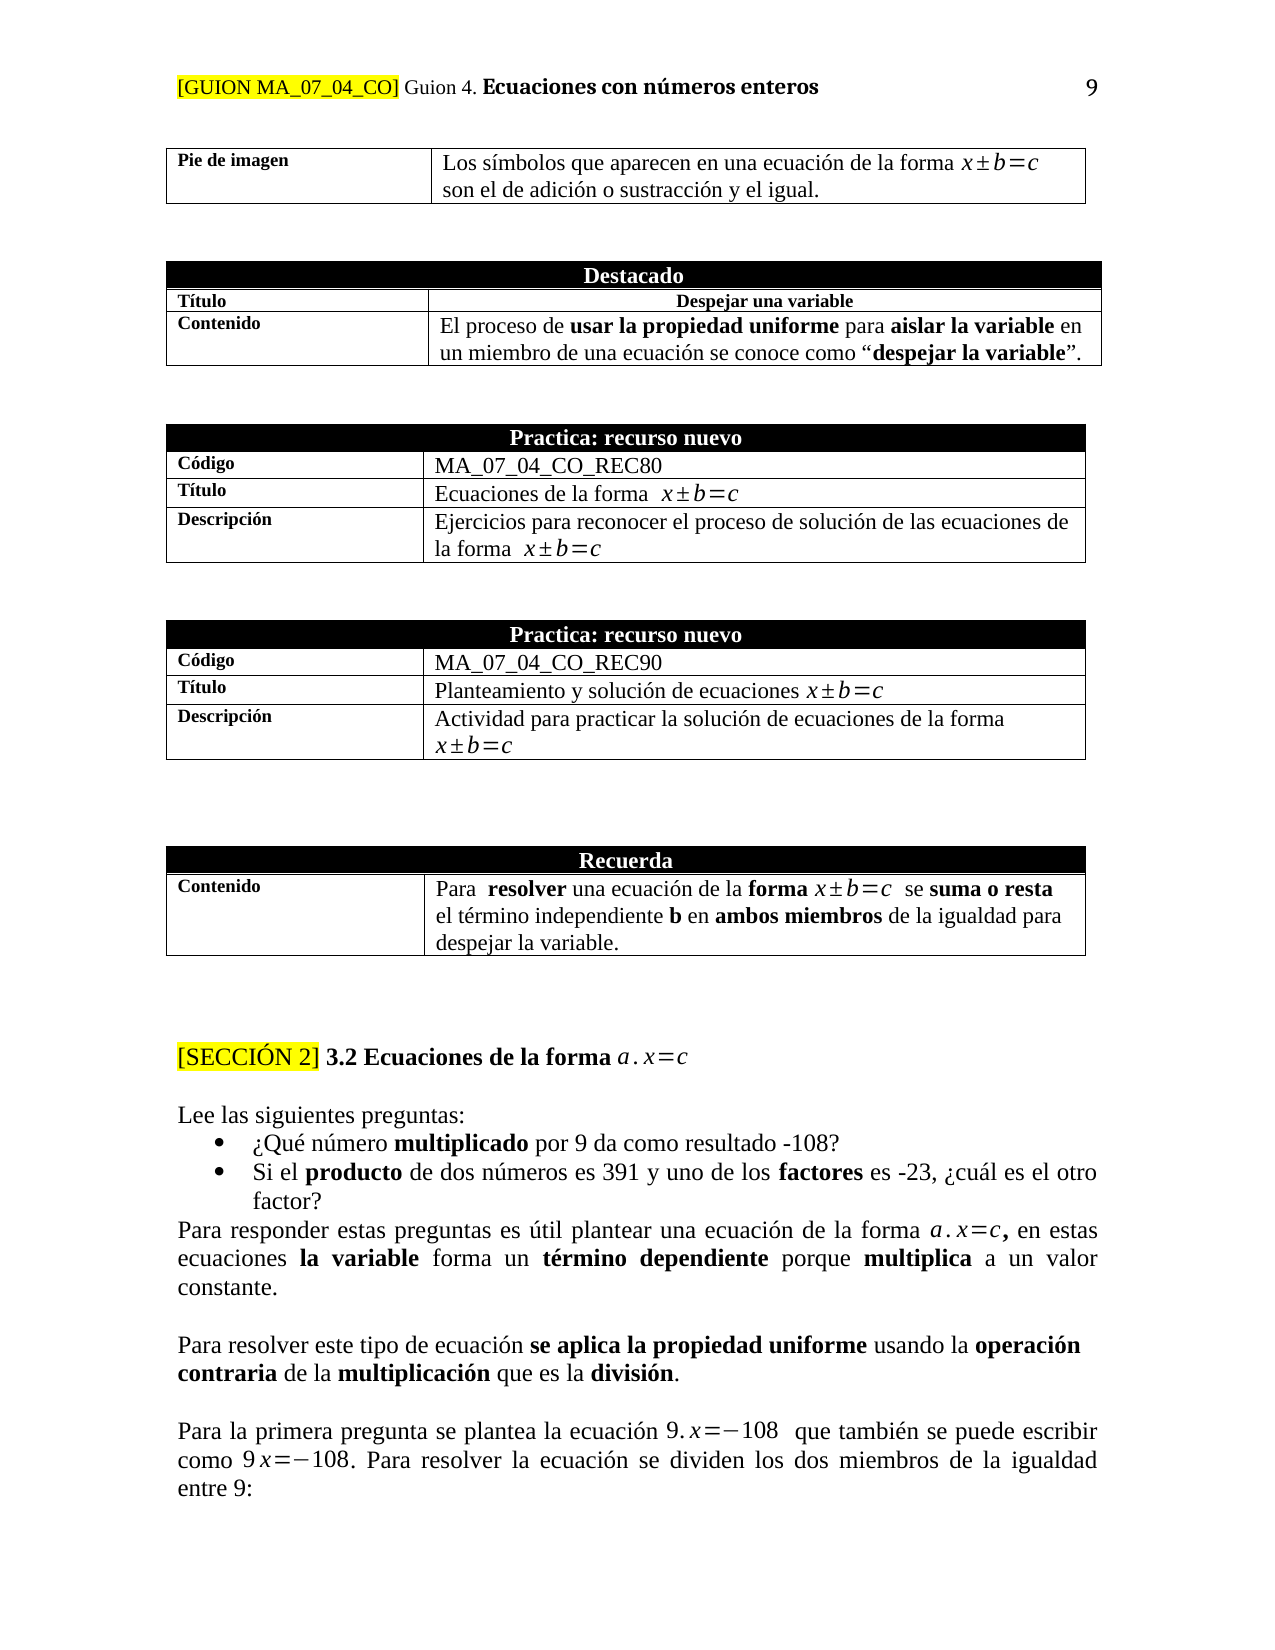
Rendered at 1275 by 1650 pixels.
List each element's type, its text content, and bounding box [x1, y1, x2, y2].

table_cell Descripción [167, 508, 423, 562]
table_cell Título [167, 290, 428, 311]
table_cell Los símbolos que aparecen en una ecuación de la forma son el de adición o sustracción y el igual. [432, 149, 1085, 203]
table_cell Ejercicios para reconocer el proceso de solución de las ecuaciones de la forma [424, 508, 1085, 562]
table_header Destacado [167, 262, 1101, 288]
table_cell Actividad para practicar la solución de ecuaciones de la forma [424, 705, 1085, 759]
text Para responder estas preguntas es útil plantear una ecuación de la forma , en estas ecuaciones la variable forma un término dependiente porque multiplica a un valor constante. [177, 1215, 1098, 1301]
table_cell Contenido [167, 875, 424, 955]
table_cell MA_07_04_CO_REC80 [424, 452, 1085, 478]
list ¿Qué número multiplicado por 9 da como resultado -108? [215, 1128, 1098, 1157]
table_cell Código [167, 452, 423, 478]
table_cell Pie de imagen [167, 149, 431, 203]
table_cell Título [167, 676, 423, 704]
table_cell Código [167, 649, 423, 675]
table_cell MA_07_04_CO_REC90 [424, 649, 1085, 675]
table_header Practica: recurso nuevo [167, 621, 1085, 648]
table_header Practica: recurso nuevo [167, 425, 1085, 451]
text Para resolver este tipo de ecuación se aplica la propiedad uniforme usando la operación contraria de la multiplicación que es la división. [177, 1330, 1098, 1387]
table_cell Descripción [167, 705, 423, 759]
table_cell Planteamiento y solución de ecuaciones [424, 676, 1085, 704]
table_cell Título [167, 479, 423, 507]
text [SECCIÓN 2] 3.2 Ecuaciones de la forma [319, 1042, 1098, 1071]
table_header Recuerda [167, 847, 1085, 873]
text Lee las siguientes preguntas: [177, 1100, 1098, 1128]
table_cell El proceso de usar la propiedad uniforme para aislar la variable en un miembro de una ecuación se conoce como “despejar la variable”. [429, 312, 1101, 365]
text Para la primera pregunta se plantea la ecuación que también se puede escribir como . Para resolver la ecuación se dividen los dos miembros de la igualdad entre 9: [177, 1416, 1098, 1502]
table_cell Ecuaciones de la forma [424, 479, 1085, 507]
table_cell Despejar una variable [429, 290, 1101, 311]
table_cell Para resolver una ecuación de la forma se suma o resta el término independiente b en ambos miembros de la igualdad para despejar la variable. [425, 875, 1085, 955]
list Si el producto de dos números es 391 y uno de los factores es -23, ¿cuál es el otro factor? [215, 1157, 1098, 1215]
table_cell Contenido [167, 312, 428, 365]
